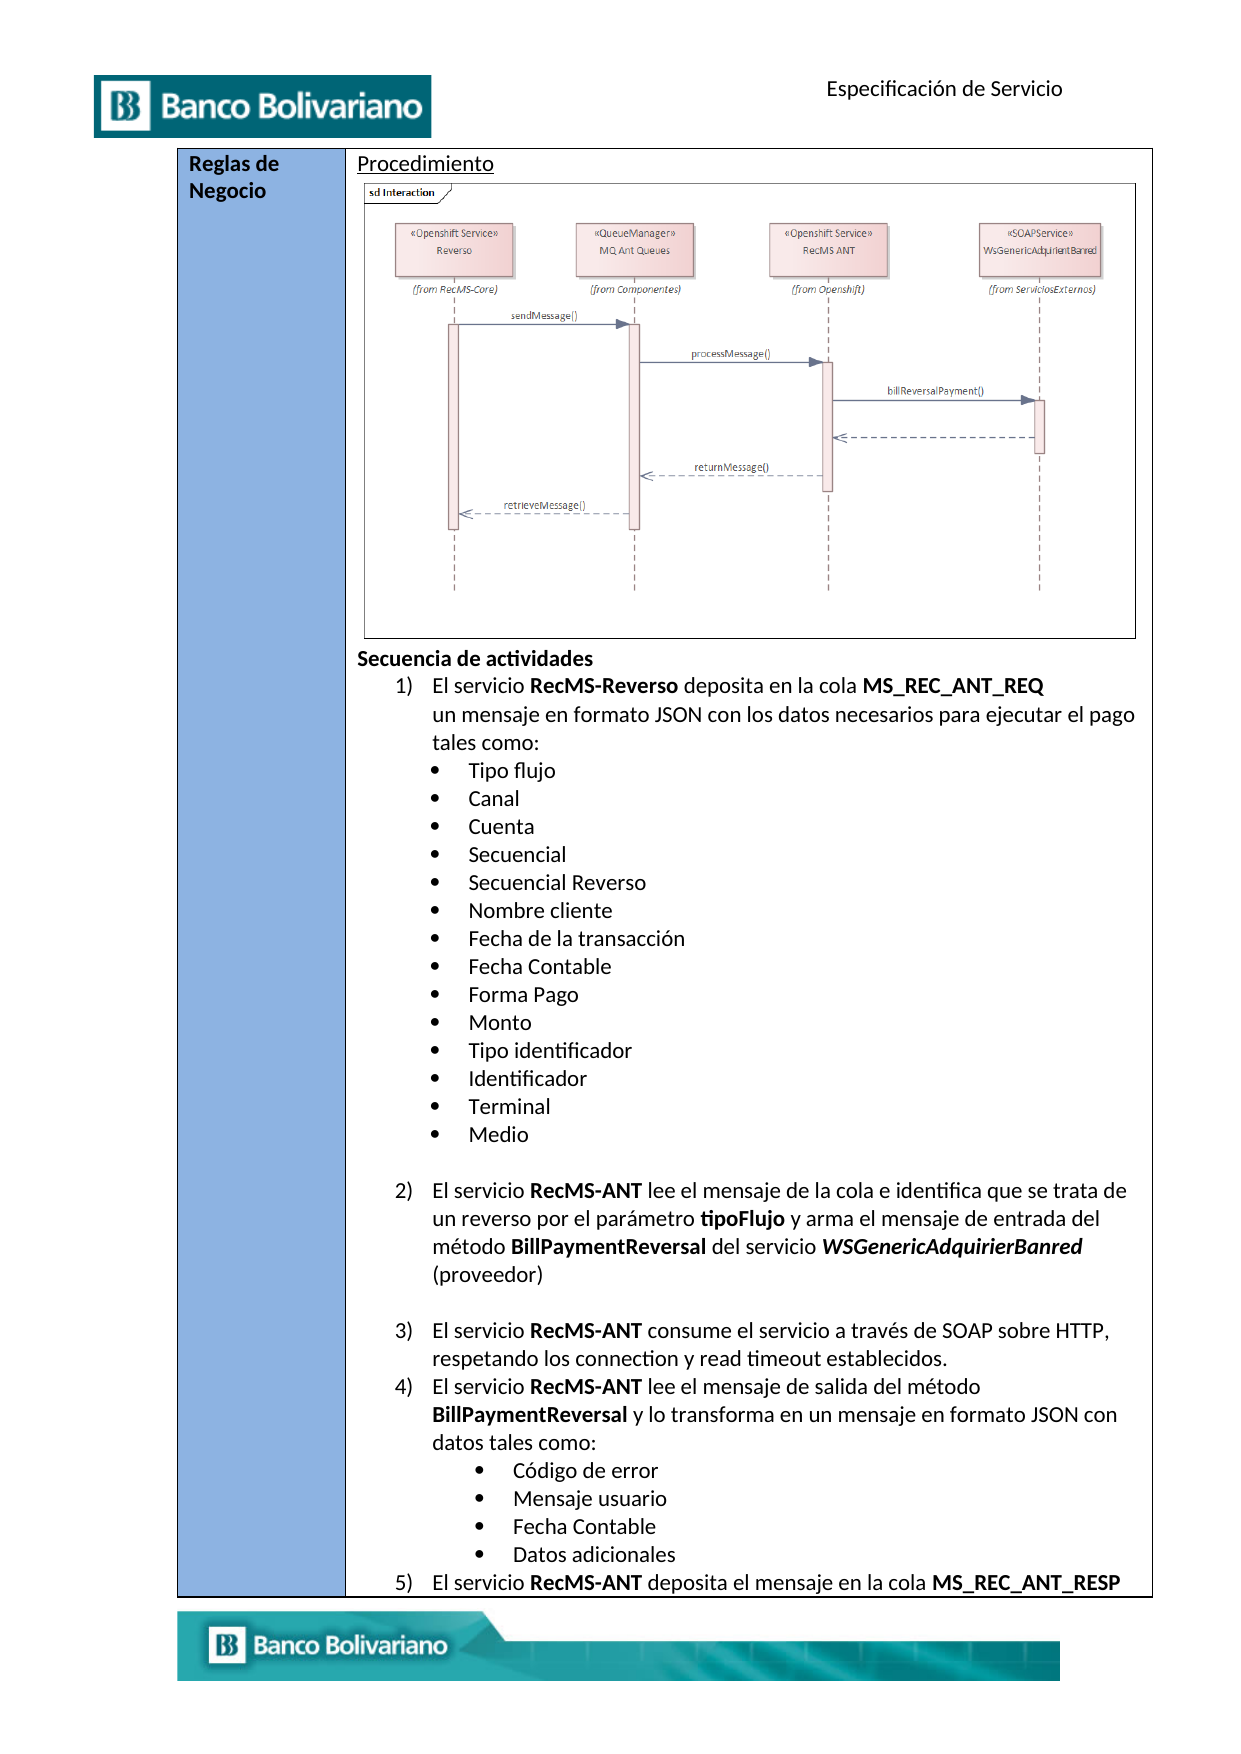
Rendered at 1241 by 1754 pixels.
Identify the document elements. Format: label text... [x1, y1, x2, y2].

picture [93, 75, 432, 138]
picture [357, 176, 1141, 644]
table_cell Reglas de Negocio [178, 149, 345, 1596]
picture [177, 1608, 1060, 1681]
